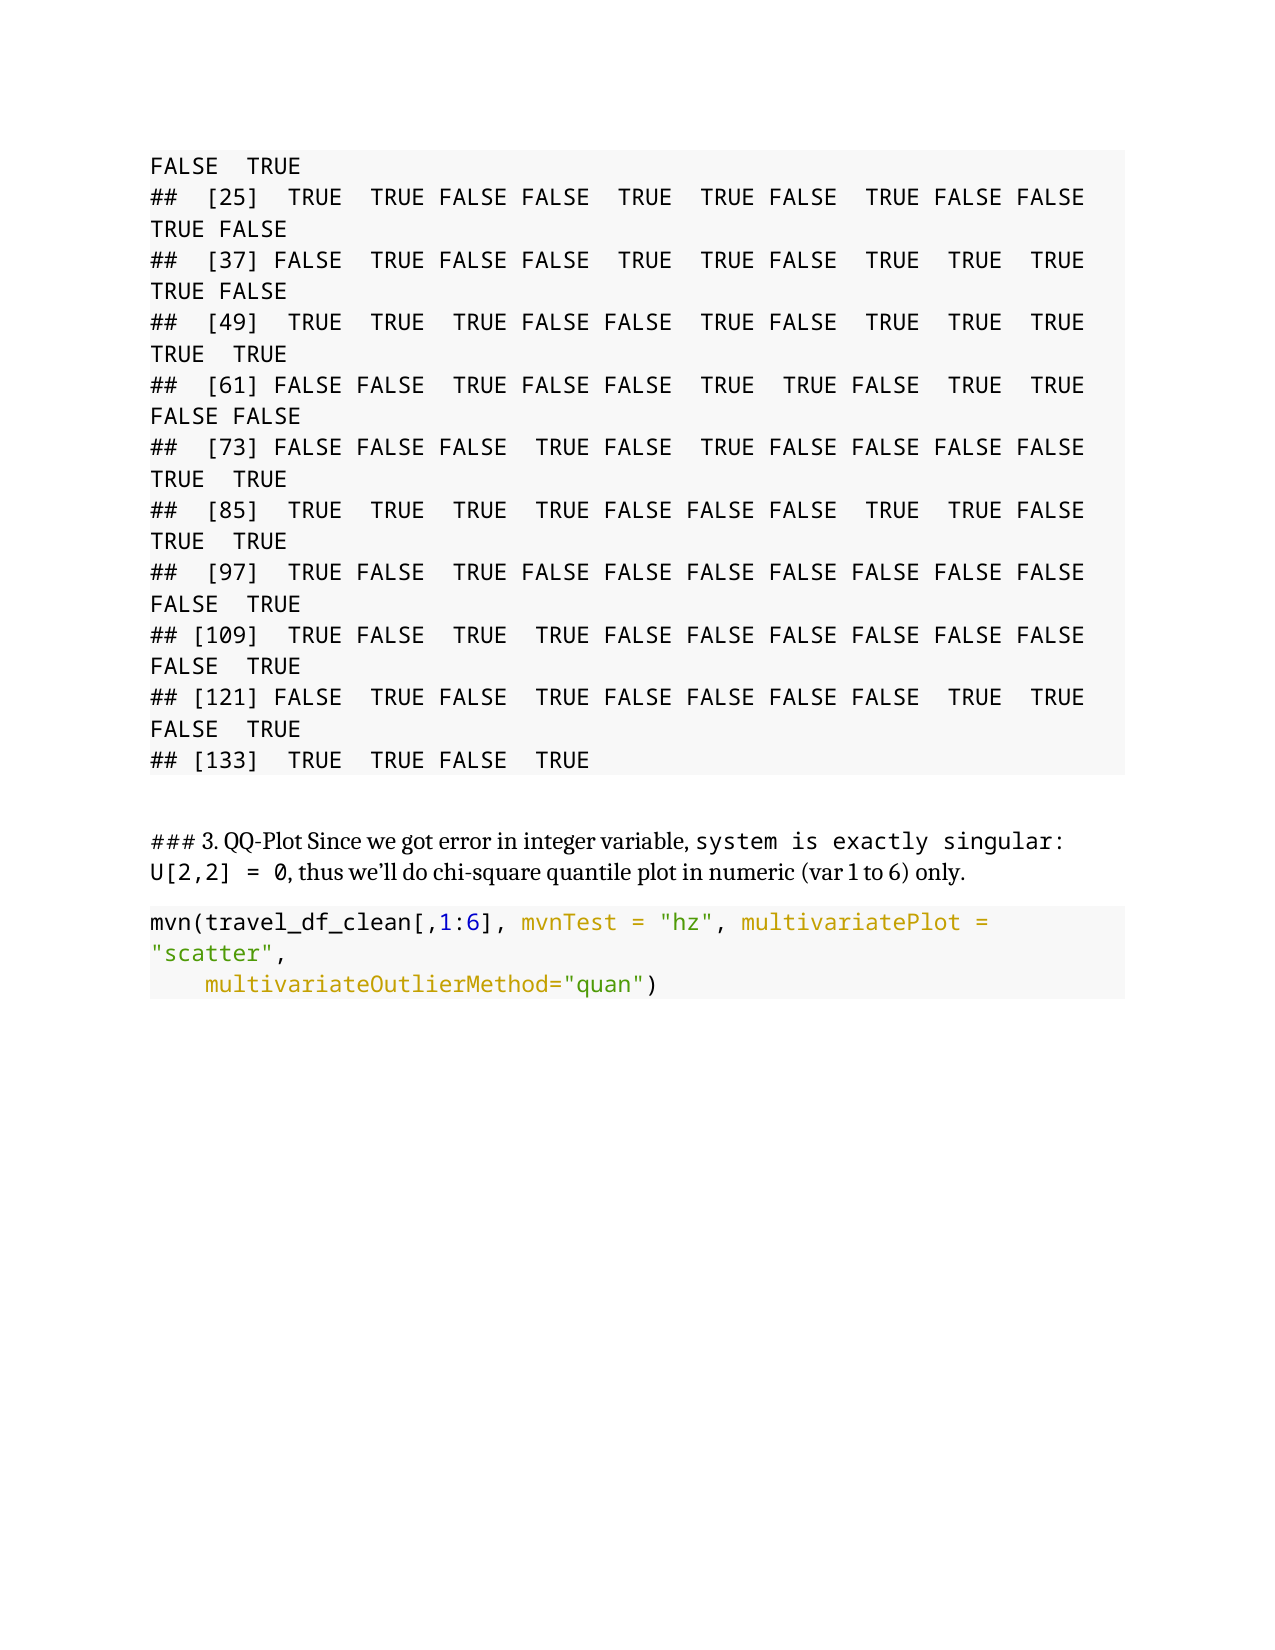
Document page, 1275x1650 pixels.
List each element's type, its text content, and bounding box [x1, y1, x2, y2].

text mvn(travel_df_clean[,1:6], mvnTest = "hz", multivariatePlot = "scatter", multivariateOutlierMethod="quan") [287, 906, 1125, 999]
text ### 3. QQ-Plot Since we got error in integer variable, system is exactly singular: U[2,2] = 0, thus we’ll do chi-square quantile plot in numeric (var 1 to 6) only. [150, 796, 1125, 887]
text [150, 150, 1125, 775]
